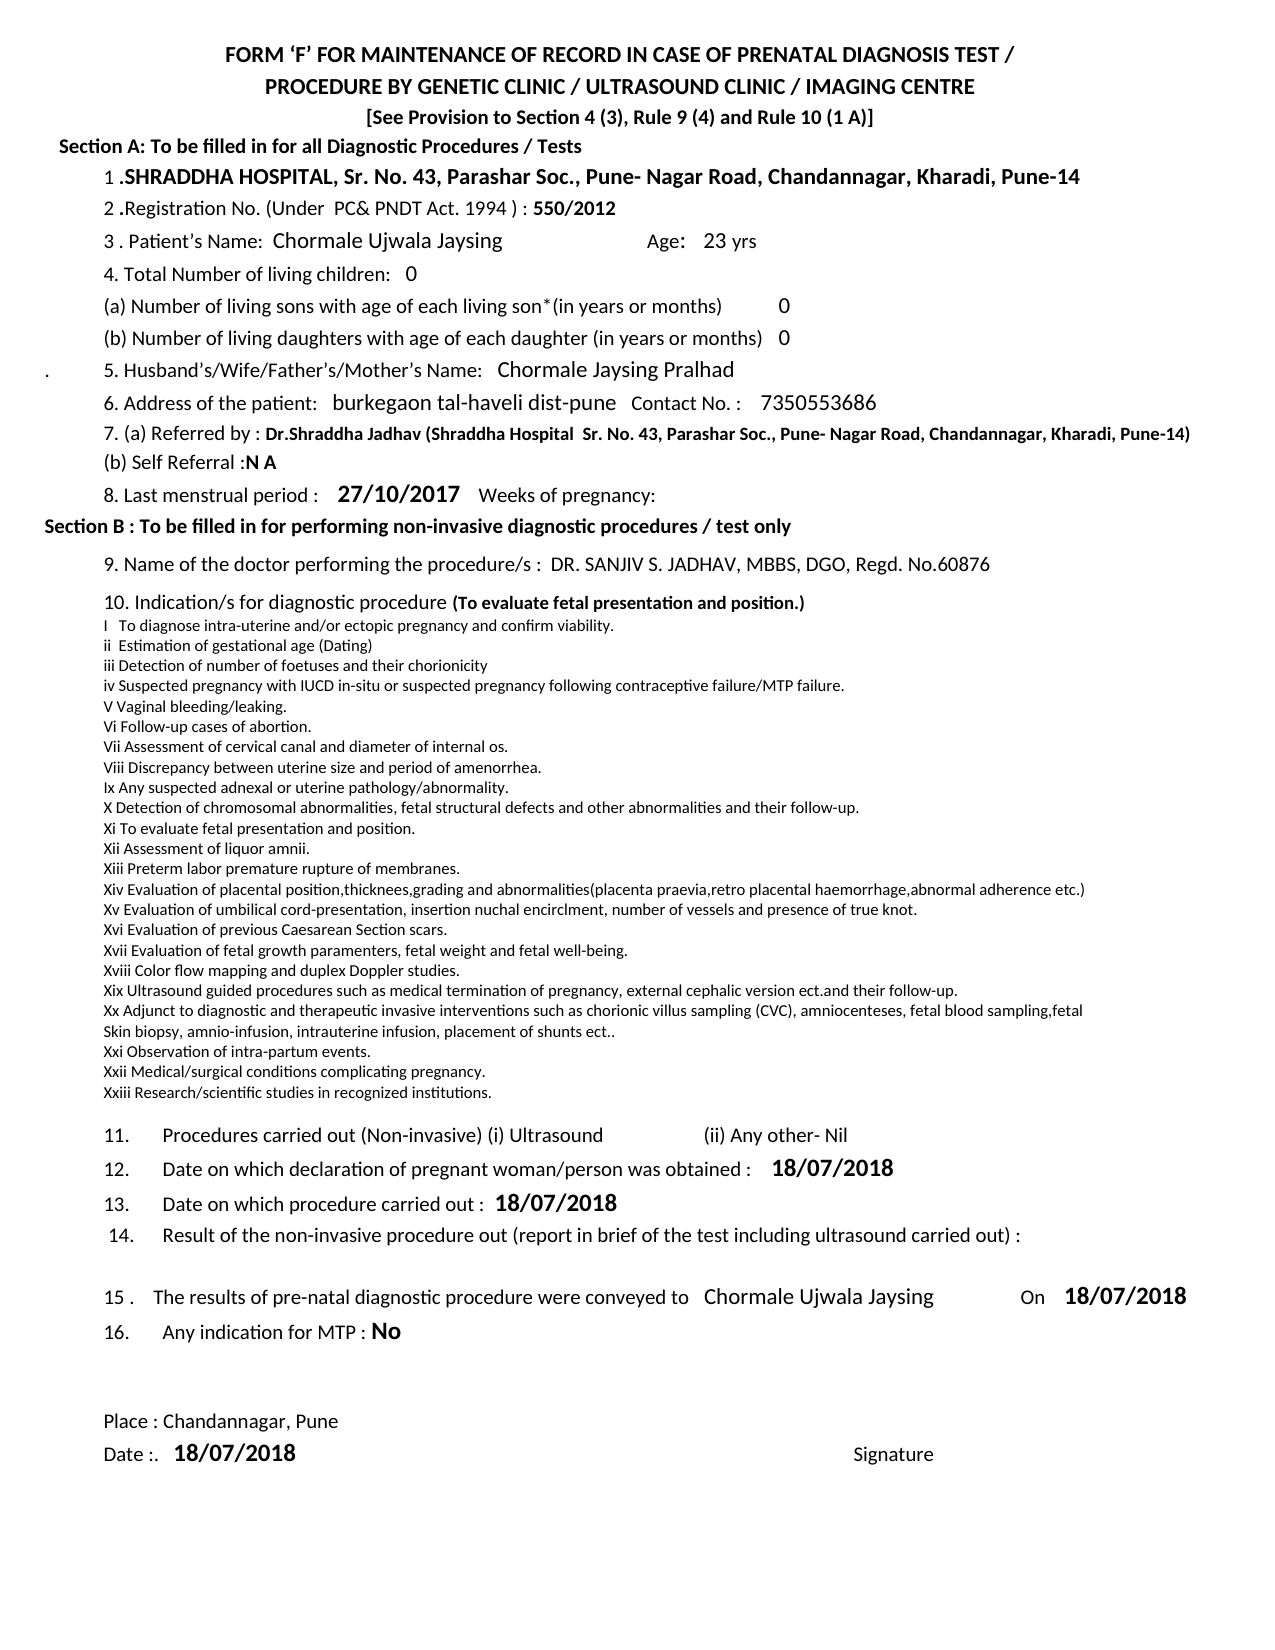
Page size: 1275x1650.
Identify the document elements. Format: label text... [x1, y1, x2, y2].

text 13. Date on which procedure carried out : [0, 1187, 1275, 1217]
text 12. Date on which declaration of pregnant woman/person was obtained : [0, 1152, 1275, 1182]
text Xxi Observation of intra-partum events. [103, 1041, 1275, 1062]
text Section A: To be filled in for all Diagnostic Procedures / Tests [44, 133, 1196, 159]
text Xv Evaluation of umbilical cord-presentation, insertion nuchal encirclment, number of vessels and presence of true knot. [0, 899, 1275, 919]
text 4. Total Number of living children: [44, 259, 1196, 287]
text 1 .SHRADDHA HOSPITAL, Sr. No. 43, Parashar Soc., Pune- Nagar Road, Chandannagar, Kharadi, Pune-14 [44, 162, 1196, 191]
text FORM ‘F’ FOR MAINTENANCE OF RECORD IN CASE OF PRENATAL DIAGNOSIS TEST / [44, 40, 1196, 68]
text Date :. Signature [0, 1438, 1275, 1468]
text iv Suspected pregnancy with IUCD in-situ or suspected pregnancy following contraceptive failure/MTP failure. [0, 676, 1196, 696]
text Xvii Evaluation of fetal growth paramenters, fetal weight and fetal well-being. [0, 940, 1275, 960]
text 14. Result of the non-invasive procedure out (report in brief of the test including ultrasound carried out) : [103, 1222, 1226, 1247]
text I To diagnose intra-uterine and/or ectopic pregnancy and confirm viability. [75, 615, 1255, 635]
text Xx Adjunct to diagnostic and therapeutic invasive interventions such as chorionic villus sampling (CVC), amniocenteses, fetal blood sampling,fetal [0, 1001, 1275, 1021]
text 7. (a) Referred by : Dr.Shraddha Jadhav (Shraddha Hospital Sr. No. 43, Parashar Soc., Pune- Nagar Road, Chandannagar, Kharadi, Pune-14) [44, 420, 1255, 445]
text Xii Assessment of liquor amnii. [0, 838, 1196, 858]
text Skin biopsy, amnio-infusion, intrauterine infusion, placement of shunts ect.. [0, 1021, 1275, 1041]
text Xviii Color flow mapping and duplex Doppler studies. [0, 960, 1275, 980]
text Place : Chandannagar, Pune [0, 1408, 1275, 1434]
text Xvi Evaluation of previous Caesarean Section scars. [0, 919, 1275, 940]
text 16. Any indication for MTP : No [0, 1315, 1275, 1346]
text Xiv Evaluation of placental position,thicknees,grading and abnormalities(placenta praevia,retro placental haemorrhage,abnormal adherence etc.) [0, 879, 1275, 899]
text 6. Address of the patient: Contact No. : [103, 388, 1255, 416]
text (a) Number of living sons with age of each living son*(in years or months) [44, 291, 1255, 319]
text Vii Assessment of cervical canal and diameter of internal os. [0, 737, 1196, 757]
text 11. Procedures carried out (Non-invasive) (i) Ultrasound (ii) Any other- Nil [0, 1123, 1275, 1148]
text Viii Discrepancy between uterine size and period of amenorrhea. [0, 757, 1196, 777]
text 3 . Patient’s Name: Age: yrs [44, 224, 1166, 254]
text Vi Follow-up cases of abortion. [0, 716, 1196, 737]
text Xi To evaluate fetal presentation and position. [0, 818, 1196, 838]
text Section B : To be filled in for performing non-invasive diagnostic procedures / test only [44, 513, 1255, 538]
text 10. Indication/s for diagnostic procedure (To evaluate fetal presentation and position.) [75, 589, 1255, 615]
text V Vaginal bleeding/leaking. [0, 696, 1196, 716]
text . 5. Husband’s/Wife/Father’s/Mother’s Name: [44, 355, 1255, 383]
text Xix Ultrasound guided procedures such as medical termination of pregnancy, external cephalic version ect.and their follow-up. [0, 980, 1275, 1001]
text Xiii Preterm labor premature rupture of membranes. [0, 858, 1196, 879]
text 2 .Registration No. (Under PC& PNDT Act. 1994 ) : 550/2012 [44, 195, 1196, 220]
text X Detection of chromosomal abnormalities, fetal structural defects and other abnormalities and their follow-up. [0, 798, 1196, 818]
text Ix Any suspected adnexal or uterine pathology/abnormality. [0, 777, 1196, 798]
text 8. Last menstrual period : Weeks of pregnancy: [44, 478, 1255, 509]
text 9. Name of the doctor performing the procedure/s : DR. SANJIV S. JADHAV, MBBS, DGO, Regd. No.60876 [0, 551, 1255, 577]
text [See Provision to Section 4 (3), Rule 9 (4) and Rule 10 (1 A)] [44, 104, 1196, 129]
text PROCEDURE BY GENETIC CLINIC / ULTRASOUND CLINIC / IMAGING CENTRE [44, 72, 1196, 100]
text ii Estimation of gestational age (Dating) [0, 635, 1196, 655]
text Xxiii Research/scientific studies in recognized institutions. [0, 1082, 1275, 1102]
text 15 . The results of pre-natal diagnostic procedure were conveyed to On [0, 1280, 1275, 1311]
text iii Detection of number of foetuses and their chorionicity [0, 655, 1196, 676]
text (b) Number of living daughters with age of each daughter (in years or months) [44, 323, 1255, 351]
text (b) Self Referral :N A [44, 449, 1255, 474]
text Xxii Medical/surgical conditions complicating pregnancy. [0, 1062, 1275, 1082]
